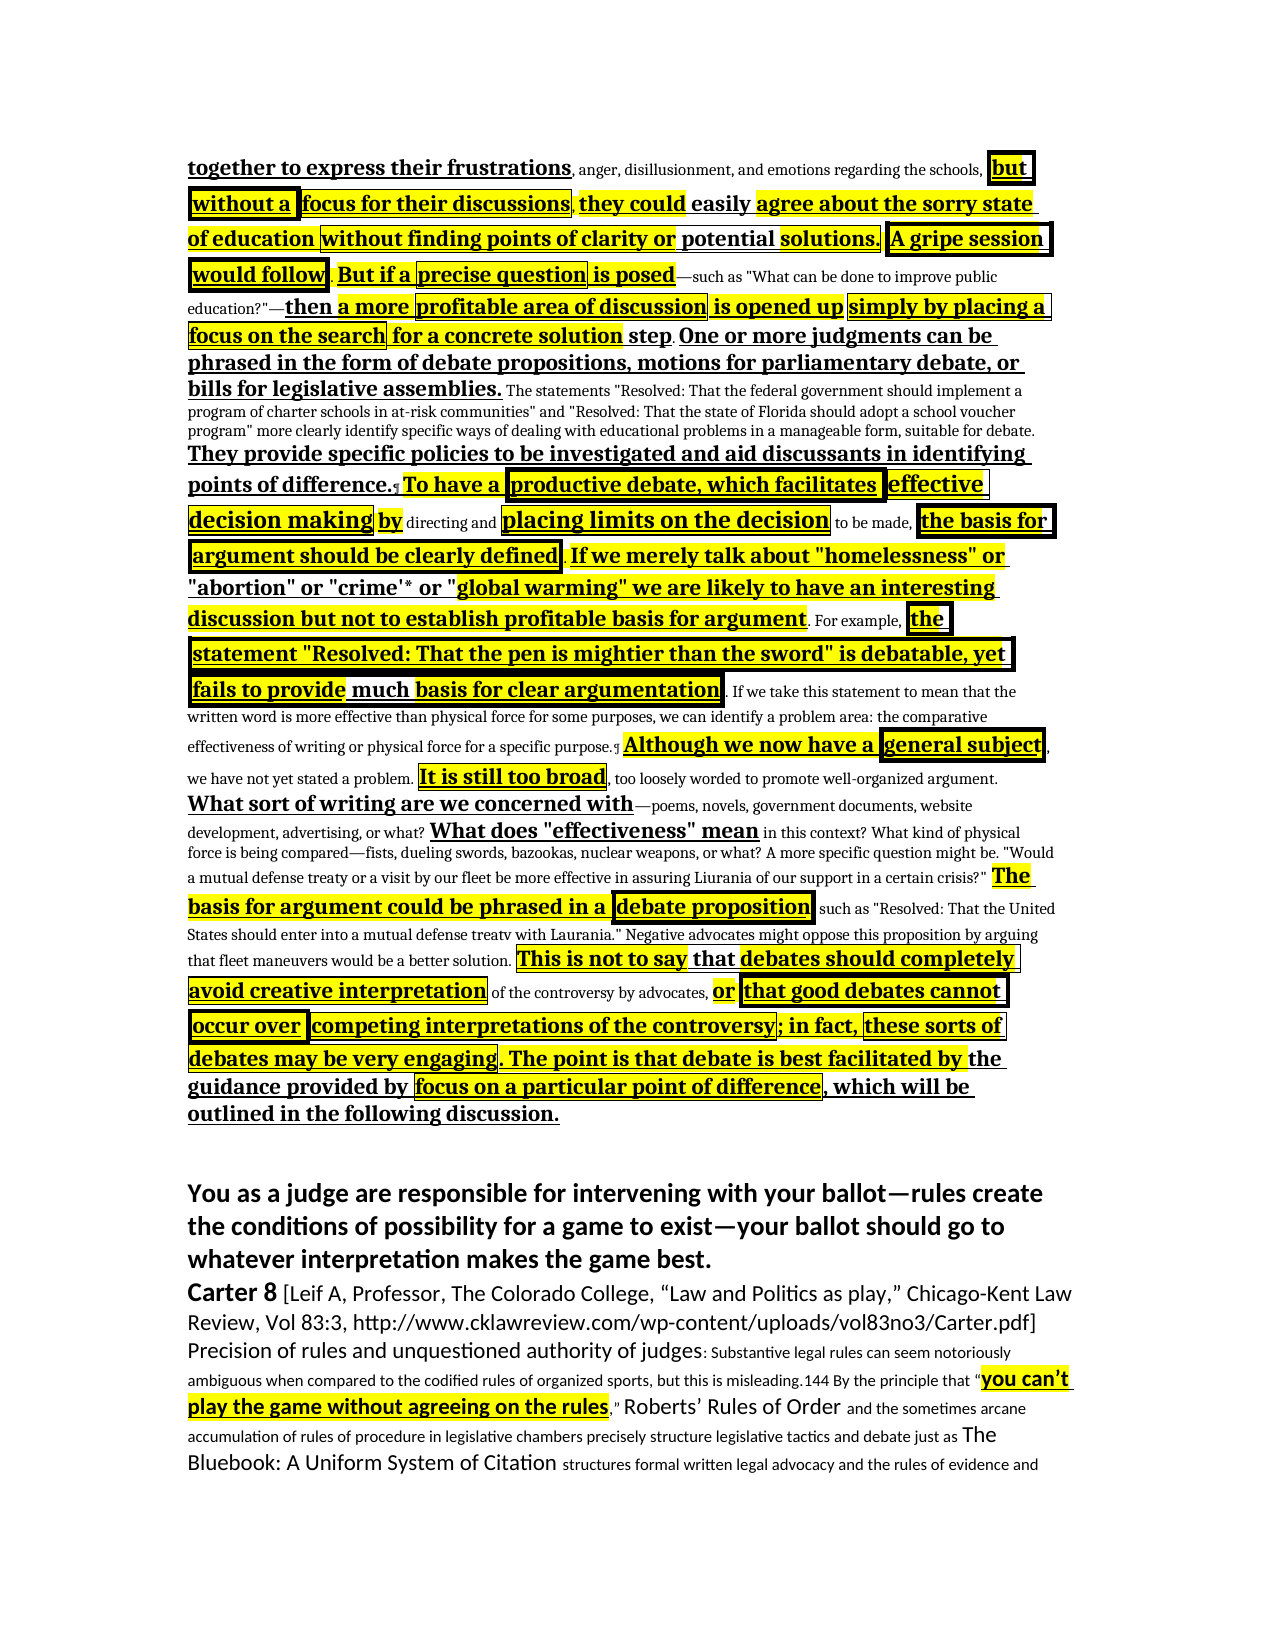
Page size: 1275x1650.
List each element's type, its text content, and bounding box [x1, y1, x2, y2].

text Carter 8 [Leif A, Professor, The Colorado College, “Law and Politics as play,” Chicago-Kent Law Review, Vol 83:3, http://www.cklawreview.com/wp-content/uploads/vol83no3/Carter.pdf] [187, 1275, 1087, 1336]
subtitle You as a judge are responsible for intervening with your ballot—rules create the conditions of possibility for a game to exist—your ballot should go to whatever interpretation makes the game best. [187, 1176, 1087, 1275]
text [187, 150, 1057, 1127]
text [187, 1336, 1087, 1477]
